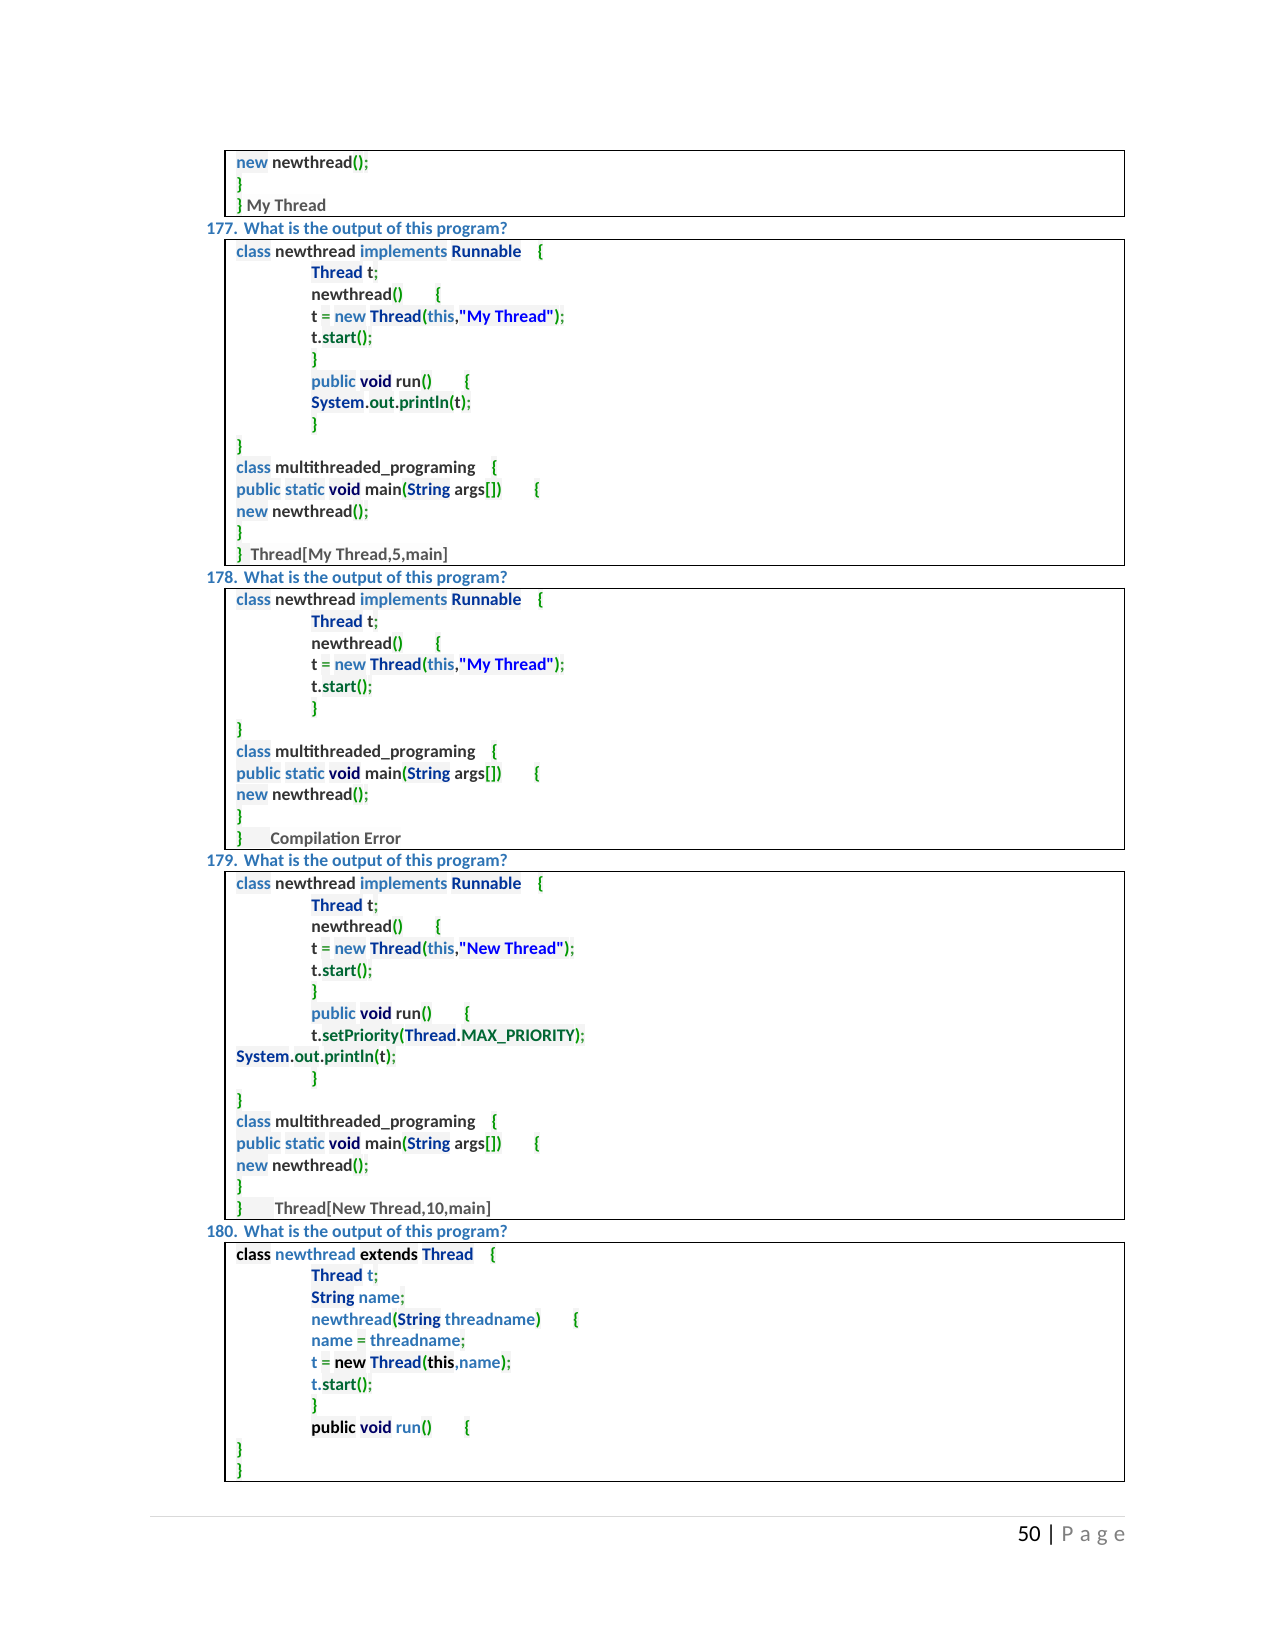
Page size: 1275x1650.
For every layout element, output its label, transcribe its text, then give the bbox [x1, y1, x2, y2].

table_header class newthread implements Runnable { Thread t; newthread() { t = new Thread(this,"My Thread"); t.start(); } public void run() { System.out.println(t); } } class multithreaded_programing { public static void main(String args[]) { new newthread(); } } Thread[My Thread,5,main] [226, 240, 1124, 565]
list What is the output of this program? [206, 1220, 1125, 1242]
list What is the output of this program? [206, 849, 1125, 871]
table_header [226, 1243, 1124, 1481]
list What is the output of this program? [206, 566, 1125, 587]
list What is the output of this program? [206, 217, 1125, 239]
table_header class newthread implements Runnable { Thread t; newthread() { t = new Thread(this,"New Thread"); t.start(); } public void run() { t.setPriority(Thread.MAX_PRIORITY); System.out.println(t); } } class multithreaded_programing { public static void main(String args[]) { new newthread(); } } Thread[New Thread,10,main] [226, 872, 1124, 1219]
table_header class newthread implements Runnable { Thread t; newthread() { t = new Thread(this,"My Thread"); t.start(); } } class multithreaded_programing { public static void main(String args[]) { new newthread(); } } Compilation Error [226, 589, 1124, 848]
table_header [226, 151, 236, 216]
